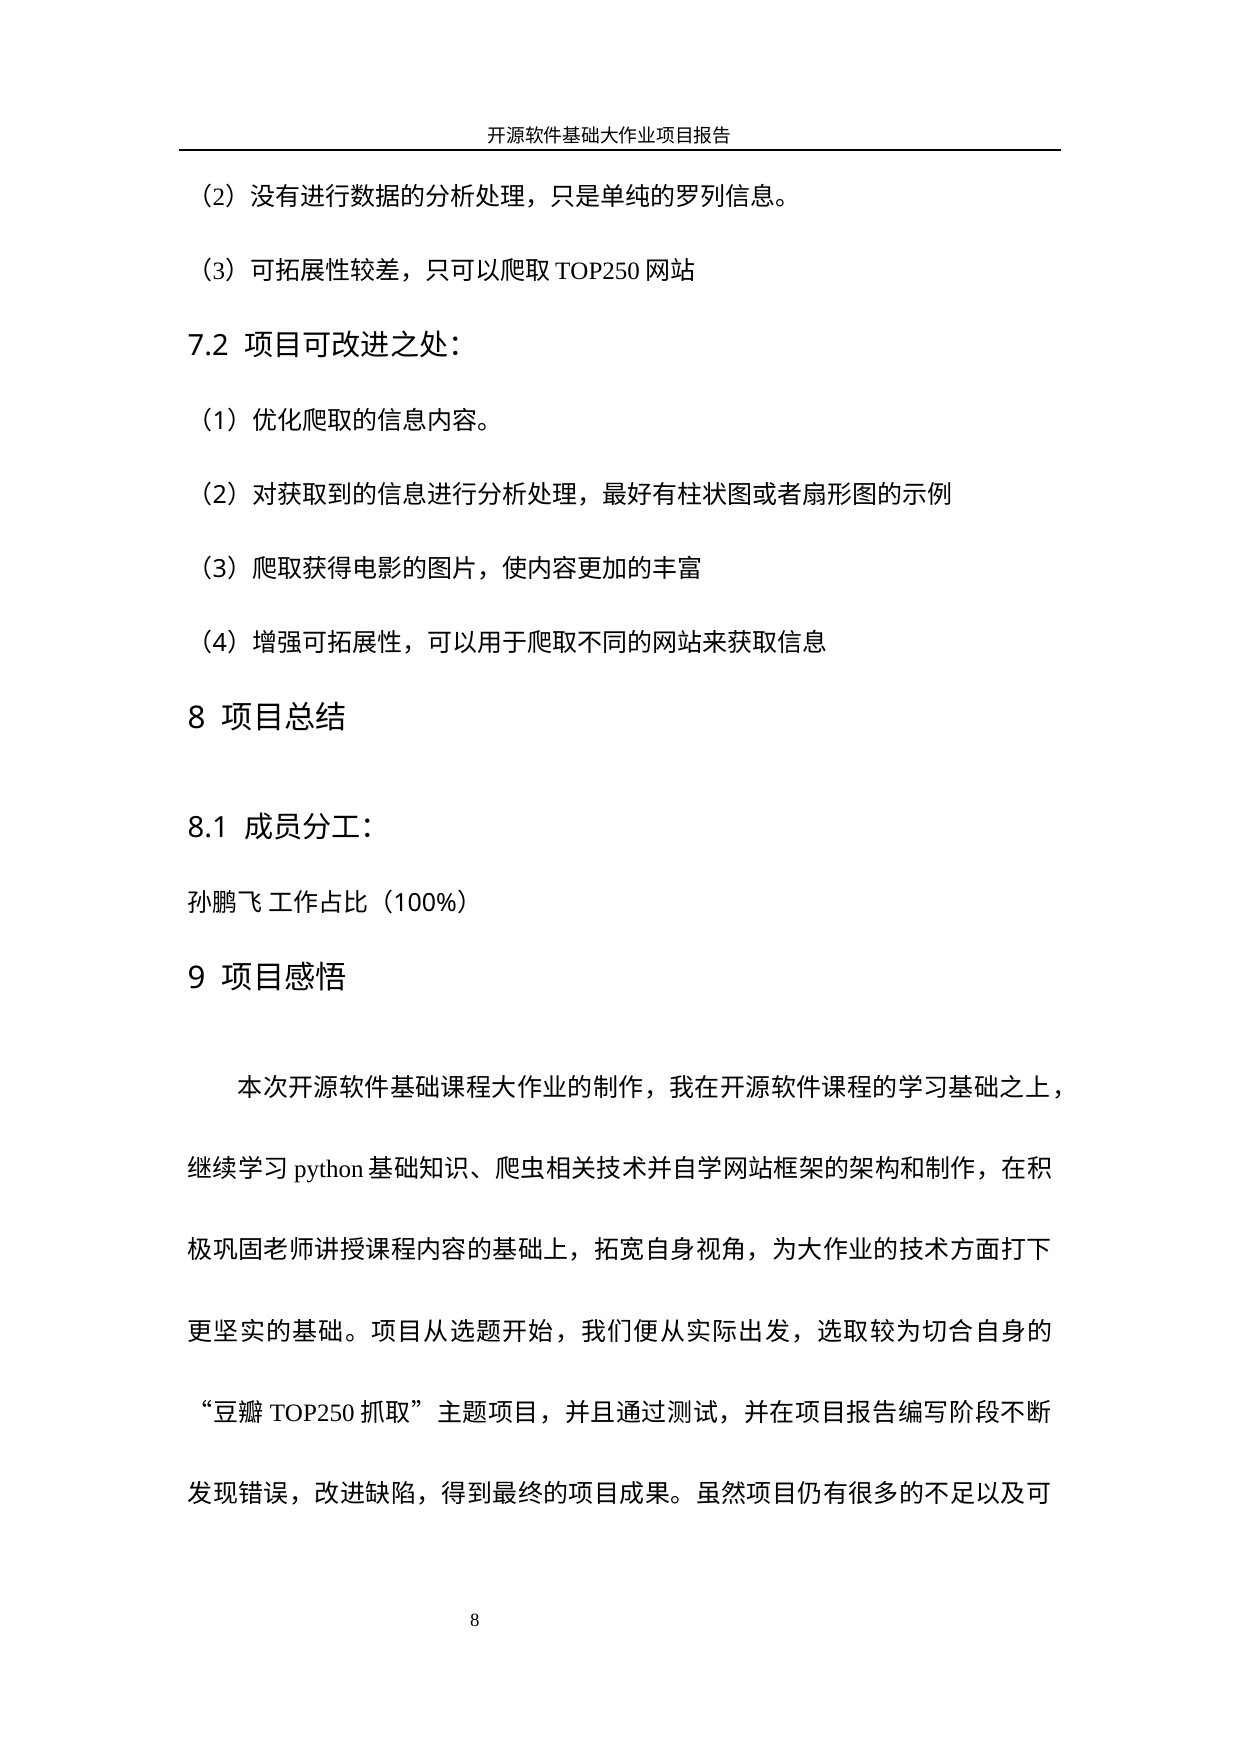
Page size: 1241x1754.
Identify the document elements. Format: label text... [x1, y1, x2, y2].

list （2）对获取到的信息进行分析处理，最好有柱状图或者扇形图的示例 [187, 460, 1053, 525]
subtitle 8 项目总结 [187, 682, 1053, 747]
text （3）可拓展性较差，只可以爬取TOP250网站 [187, 236, 1053, 301]
text （2）没有进行数据的分析处理，只是单纯的罗列信息。 [187, 162, 1053, 227]
text 7.2 项目可改进之处： [187, 310, 1053, 375]
list （3）爬取获得电影的图片，使内容更加的丰富 [187, 534, 1053, 599]
text 孙鹏飞 工作占比（100%） [187, 868, 1053, 933]
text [187, 1053, 1053, 1524]
list （4）增强可拓展性，可以用于爬取不同的网站来获取信息 [187, 608, 1053, 673]
text 8.1 成员分工： [187, 793, 1053, 858]
list （1）优化爬取的信息内容。 [187, 386, 1053, 451]
subtitle 9 项目感悟 [187, 942, 1053, 1007]
